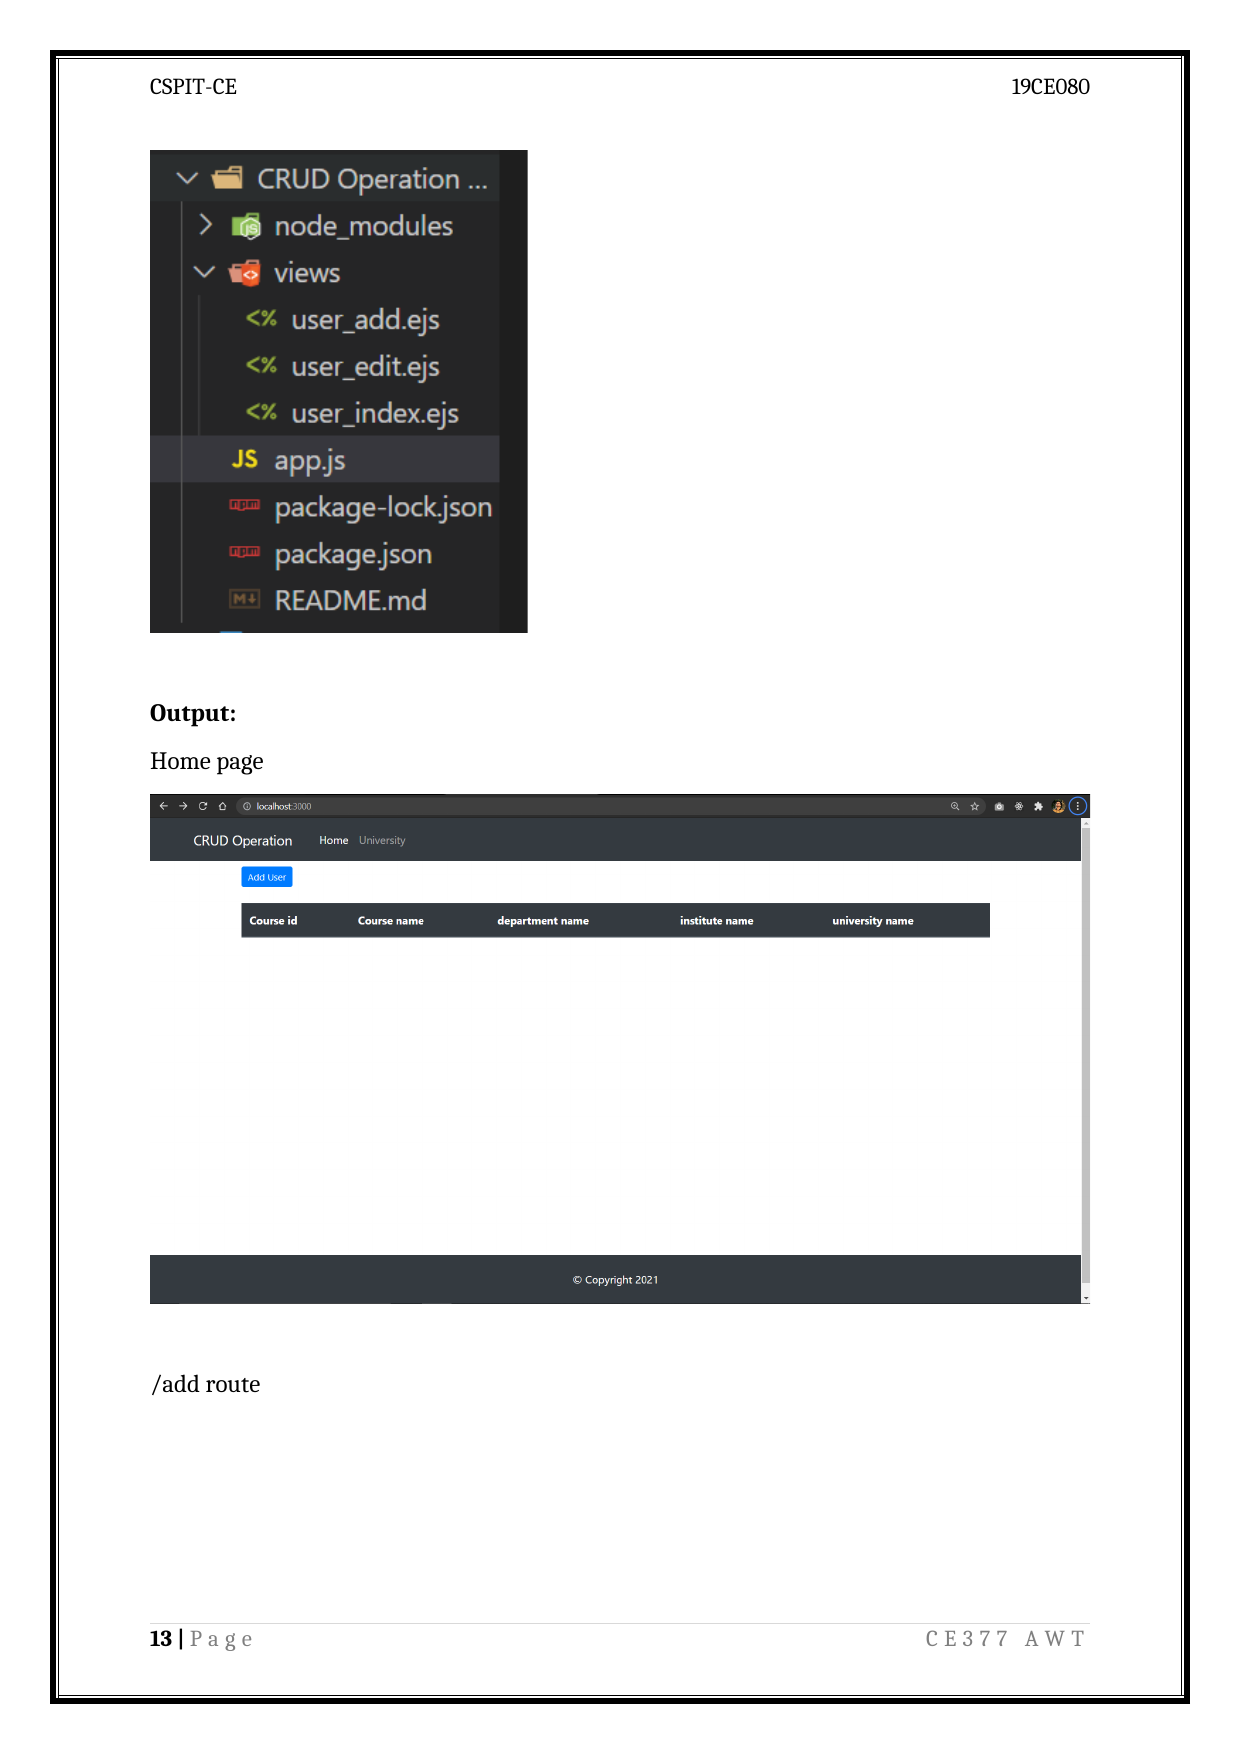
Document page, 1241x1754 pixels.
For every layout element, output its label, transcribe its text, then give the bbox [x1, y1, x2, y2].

text /add route [150, 1370, 1090, 1398]
text Output: [150, 699, 1090, 728]
picture [150, 150, 528, 633]
picture [150, 794, 1091, 1304]
text Home page [150, 747, 1090, 776]
